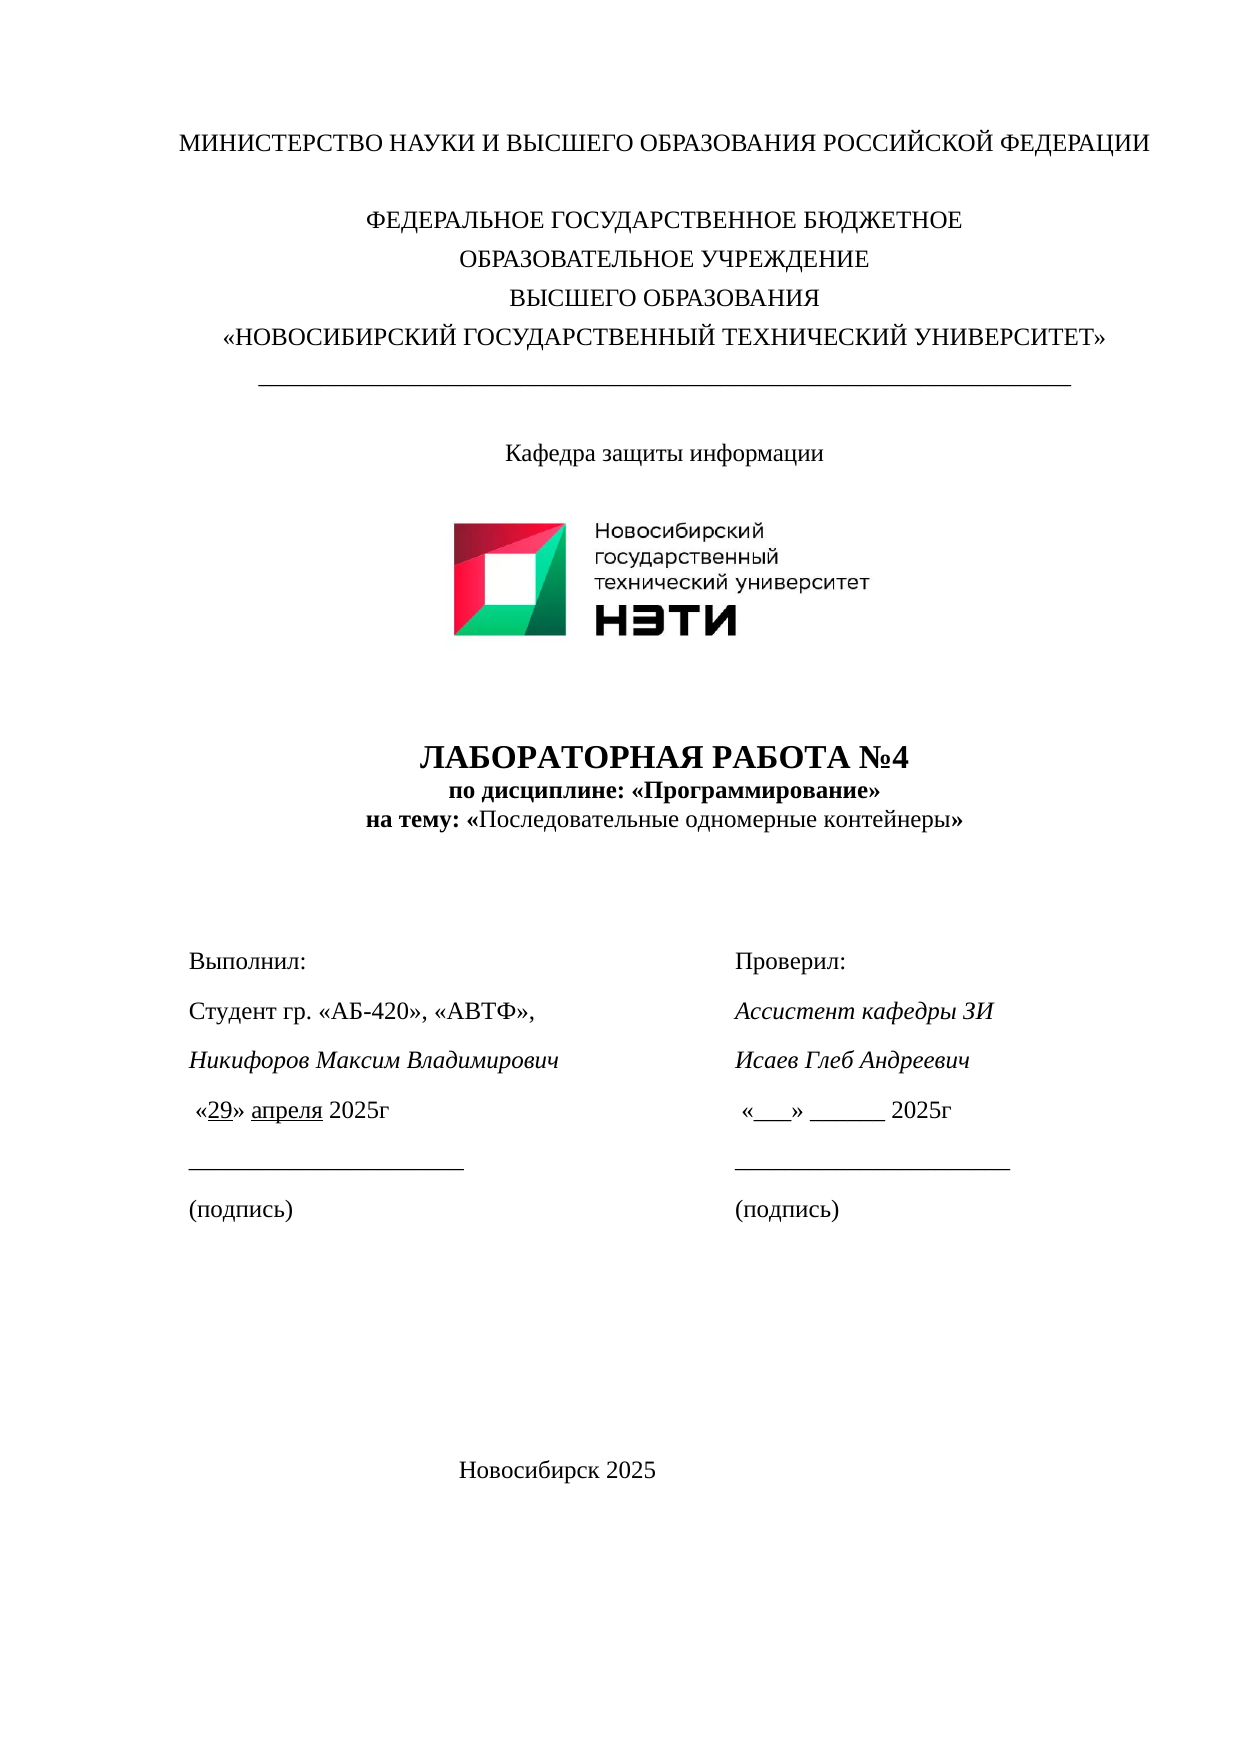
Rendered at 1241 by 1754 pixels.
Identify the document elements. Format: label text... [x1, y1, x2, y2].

text «НОВОСИБИРСКИЙ ГОСУДАРСТВЕННЫЙ ТЕХНИЧЕСКИЙ УНИВЕРСИТЕТ» [177, 322, 1152, 351]
text образовательное учреждение [177, 244, 1152, 273]
text на тему: «Последовательные одномерные контейнеры» [177, 804, 1152, 833]
text высшего образования [177, 283, 1152, 312]
text Кафедра защиты информации [177, 438, 1152, 467]
text по дисциплине: «Программирование» [177, 775, 1152, 804]
text ЛАБОРАТОРНАЯ РАБОТА №4 [177, 737, 1152, 775]
text МИНИСТЕРСТВО НАУКИ И ВЫСШЕГО ОБРАЗОВАНИЯ РОССИЙСКОЙ ФЕДЕРАЦИИ [177, 128, 1152, 157]
table_header Проверил: Ассистент кафедры ЗИ Исаев Глеб Андреевич «___» ______ 2025г ______________________ (подпись) [724, 946, 1218, 1293]
picture [442, 505, 887, 658]
table_header Выполнил: Студент гр. «АБ-420», «АВТФ», Никифоров Максим Владимирович «29» апреля 2025г ______________________ (подпись) [177, 946, 723, 1293]
text Новосибирск 2025 [177, 1455, 1152, 1484]
text _________________________________________________________________ [177, 361, 1152, 389]
text ФЕДЕРАЛЬНОЕ государственное БЮДЖЕТНОЕ [177, 206, 1152, 234]
